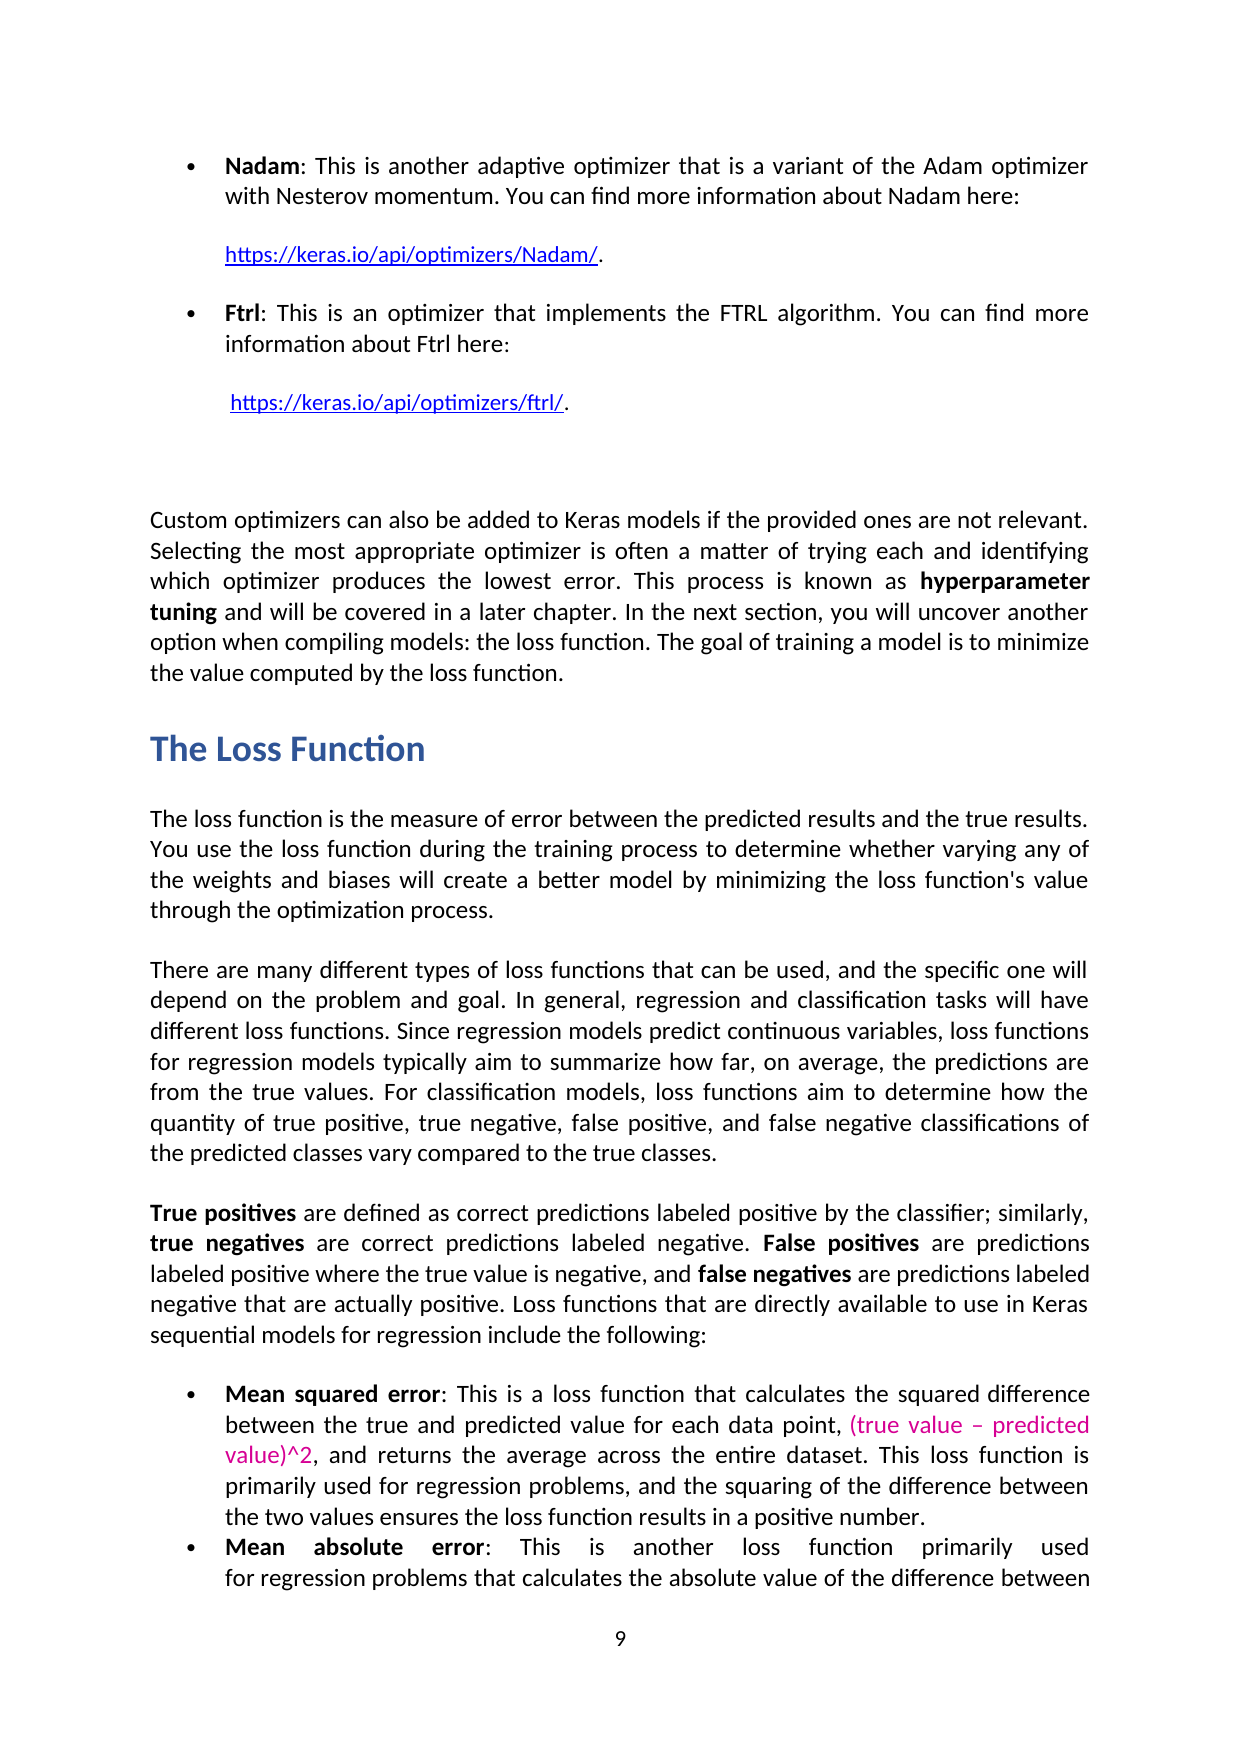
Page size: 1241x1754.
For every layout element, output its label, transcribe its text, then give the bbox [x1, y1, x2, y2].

text https://keras.io/api/optimizers/Nadam/. [225, 240, 1090, 268]
list Nadam: This is another adaptive optimizer that is a variant of the Adam optimizer with Nesterov momentum. You can find more information about Nadam here: [187, 150, 1090, 211]
subtitle The Loss Function [150, 725, 1090, 771]
list Ftrl: This is an optimizer that implements the FTRL algorithm. You can find more information about Ftrl here: [187, 297, 1090, 358]
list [187, 1531, 1090, 1592]
text The loss function is the measure of error between the predicted results and the true results. You use the loss function during the training process to determine whether varying any of the weights and biases will create a better model by minimizing the loss function's value through the optimization process. [150, 803, 1090, 925]
text There are many different types of loss functions that can be used, and the specific one will depend on the problem and goal. In general, regression and classification tasks will have different loss functions. Since regression models predict continuous variables, loss functions for regression models typically aim to summarize how far, on average, the predictions are from the true values. For classification models, loss functions aim to determine how the quantity of true positive, true negative, false positive, and false negative classifications of the predicted classes vary compared to the true classes. [150, 954, 1090, 1168]
text True positives are defined as correct predictions labeled positive by the classifier; similarly, true negatives are correct predictions labeled negative. False positives are predictions labeled positive where the true value is negative, and false negatives are predictions labeled negative that are actually positive. Loss functions that are directly available to use in Keras sequential models for regression include the following: [150, 1197, 1090, 1349]
text Custom optimizers can also be added to Keras models if the provided ones are not relevant. Selecting the most appropriate optimizer is often a matter of trying each and identifying which optimizer produces the lowest error. This process is known as hyperparameter tuning and will be covered in a later chapter. In the next section, you will uncover another option when compiling models: the loss function. The goal of training a model is to minimize the value computed by the loss function. [150, 504, 1090, 688]
text https://keras.io/api/optimizers/ftrl/. [225, 388, 1090, 416]
